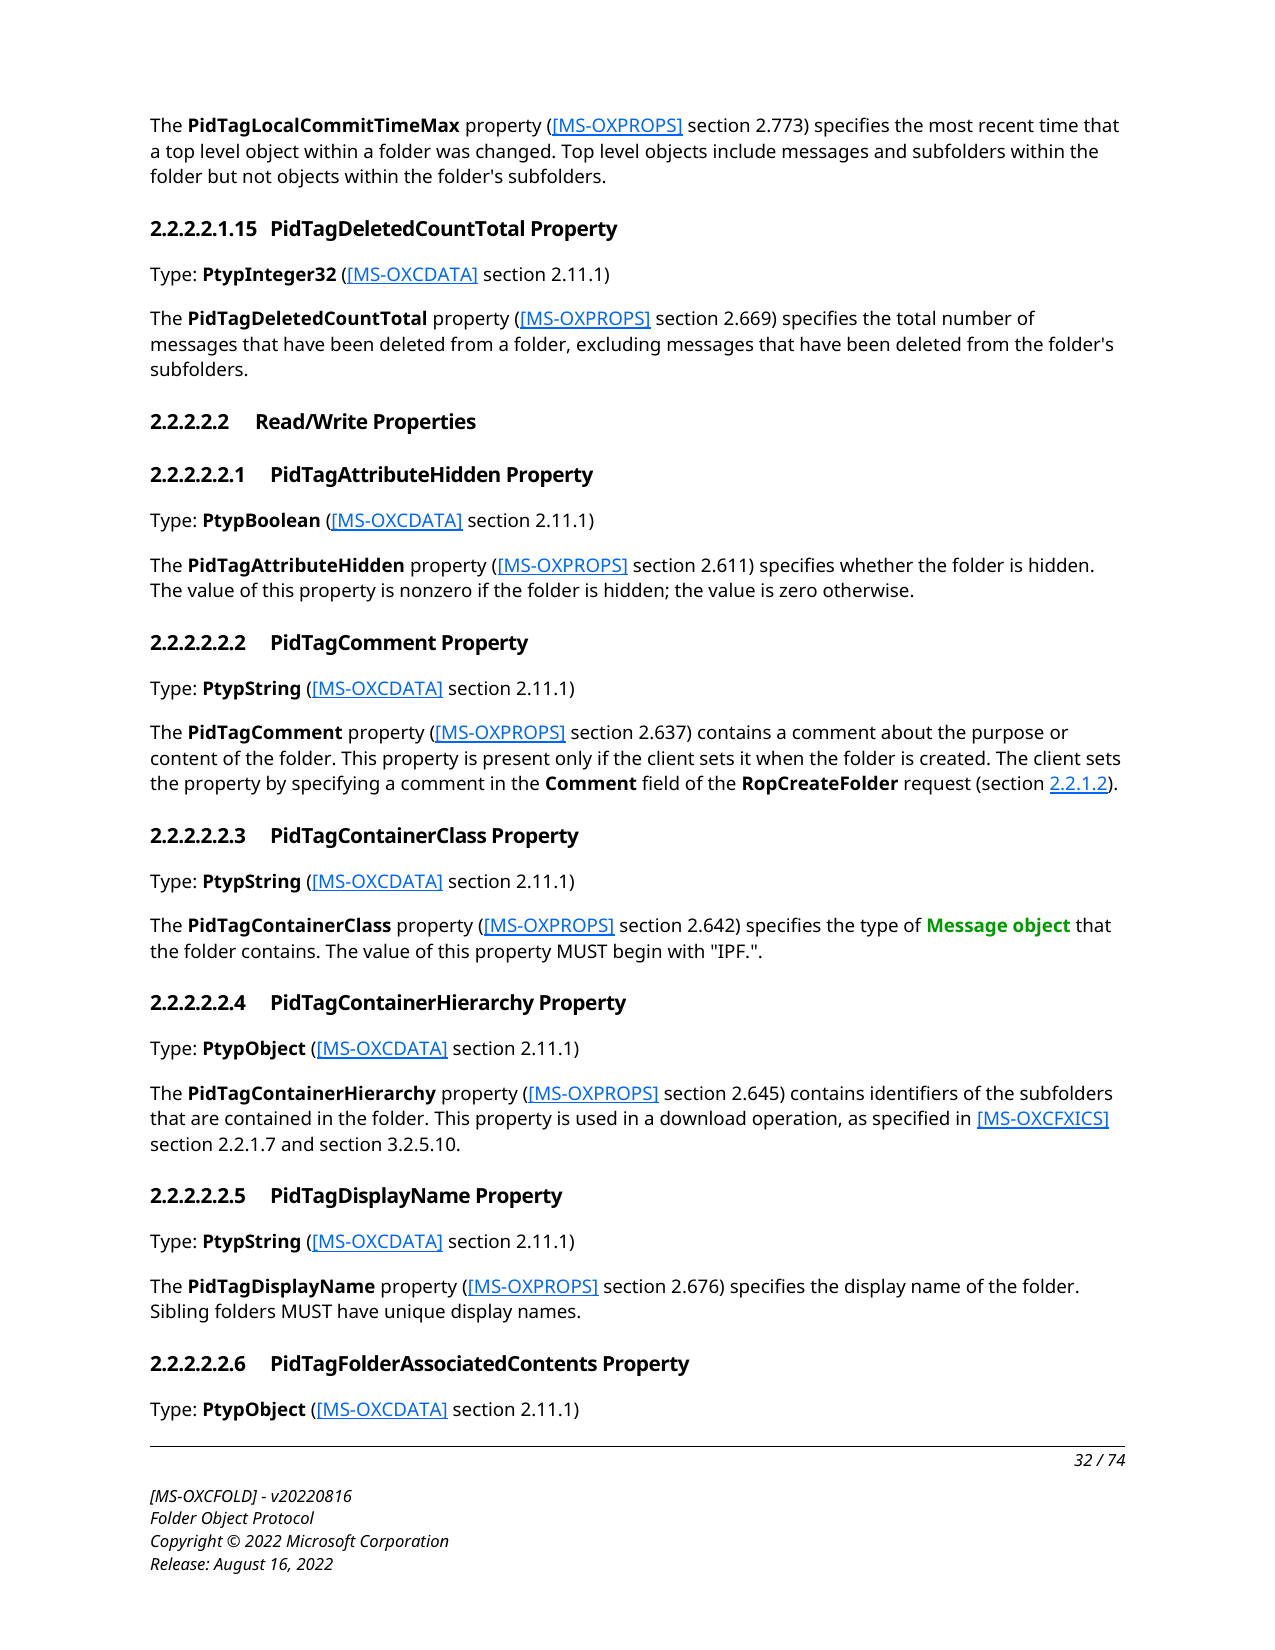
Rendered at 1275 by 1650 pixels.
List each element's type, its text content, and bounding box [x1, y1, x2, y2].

text The PidTagContainerClass property ([MS-OXPROPS] section 2.642) specifies the type of Message object that the folder contains. The value of this property MUST begin with "IPF.". [150, 912, 1125, 963]
text The PidTagComment property ([MS-OXPROPS] section 2.637) contains a comment about the purpose or content of the folder. This property is present only if the client sets it when the folder is created. The client sets the property by specifying a comment in the Comment field of the RopCreateFolder request (section 2.2.1.2). [150, 719, 1125, 796]
text The PidTagAttributeHidden property ([MS-OXPROPS] section 2.611) specifies whether the folder is hidden. The value of this property is nonzero if the folder is hidden; the value is zero otherwise. [150, 552, 1125, 603]
subtitle PidTagFolderAssociatedContents Property [150, 1349, 1125, 1377]
subtitle PidTagDeletedCountTotal Property [150, 214, 1125, 242]
subtitle PidTagAttributeHidden Property [150, 461, 1125, 489]
text Type: PtypObject ([MS-OXCDATA] section 2.11.1) [150, 1396, 1125, 1422]
text Type: PtypString ([MS-OXCDATA] section 2.11.1) [150, 1229, 1125, 1254]
subtitle PidTagDisplayName Property [150, 1182, 1125, 1210]
text Type: PtypString ([MS-OXCDATA] section 2.11.1) [150, 675, 1125, 701]
subtitle PidTagComment Property [150, 628, 1125, 656]
text Type: PtypInteger32 ([MS-OXCDATA] section 2.11.1) [150, 261, 1125, 287]
text The PidTagLocalCommitTimeMax property ([MS-OXPROPS] section 2.773) specifies the most recent time that a top level object within a folder was changed. Top level objects include messages and subfolders within the folder but not objects within the folder's subfolders. [150, 112, 1125, 189]
text Type: PtypObject ([MS-OXCDATA] section 2.11.1) [150, 1036, 1125, 1061]
subtitle Read/Write Properties [150, 407, 1125, 436]
text The PidTagDeletedCountTotal property ([MS-OXPROPS] section 2.669) specifies the total number of messages that have been deleted from a folder, excluding messages that have been deleted from the folder's subfolders. [150, 306, 1125, 382]
text The PidTagContainerHierarchy property ([MS-OXPROPS] section 2.645) contains identifiers of the subfolders that are contained in the folder. This property is used in a download operation, as specified in [MS-OXCFXICS] section 2.2.1.7 and section 3.2.5.10. [150, 1080, 1125, 1157]
text The PidTagDisplayName property ([MS-OXPROPS] section 2.676) specifies the display name of the folder. Sibling folders MUST have unique display names. [150, 1273, 1125, 1324]
subtitle PidTagContainerClass Property [150, 821, 1125, 849]
text Type: PtypBoolean ([MS-OXCDATA] section 2.11.1) [150, 508, 1125, 533]
text Type: PtypString ([MS-OXCDATA] section 2.11.1) [150, 868, 1125, 894]
subtitle PidTagContainerHierarchy Property [150, 988, 1125, 1017]
